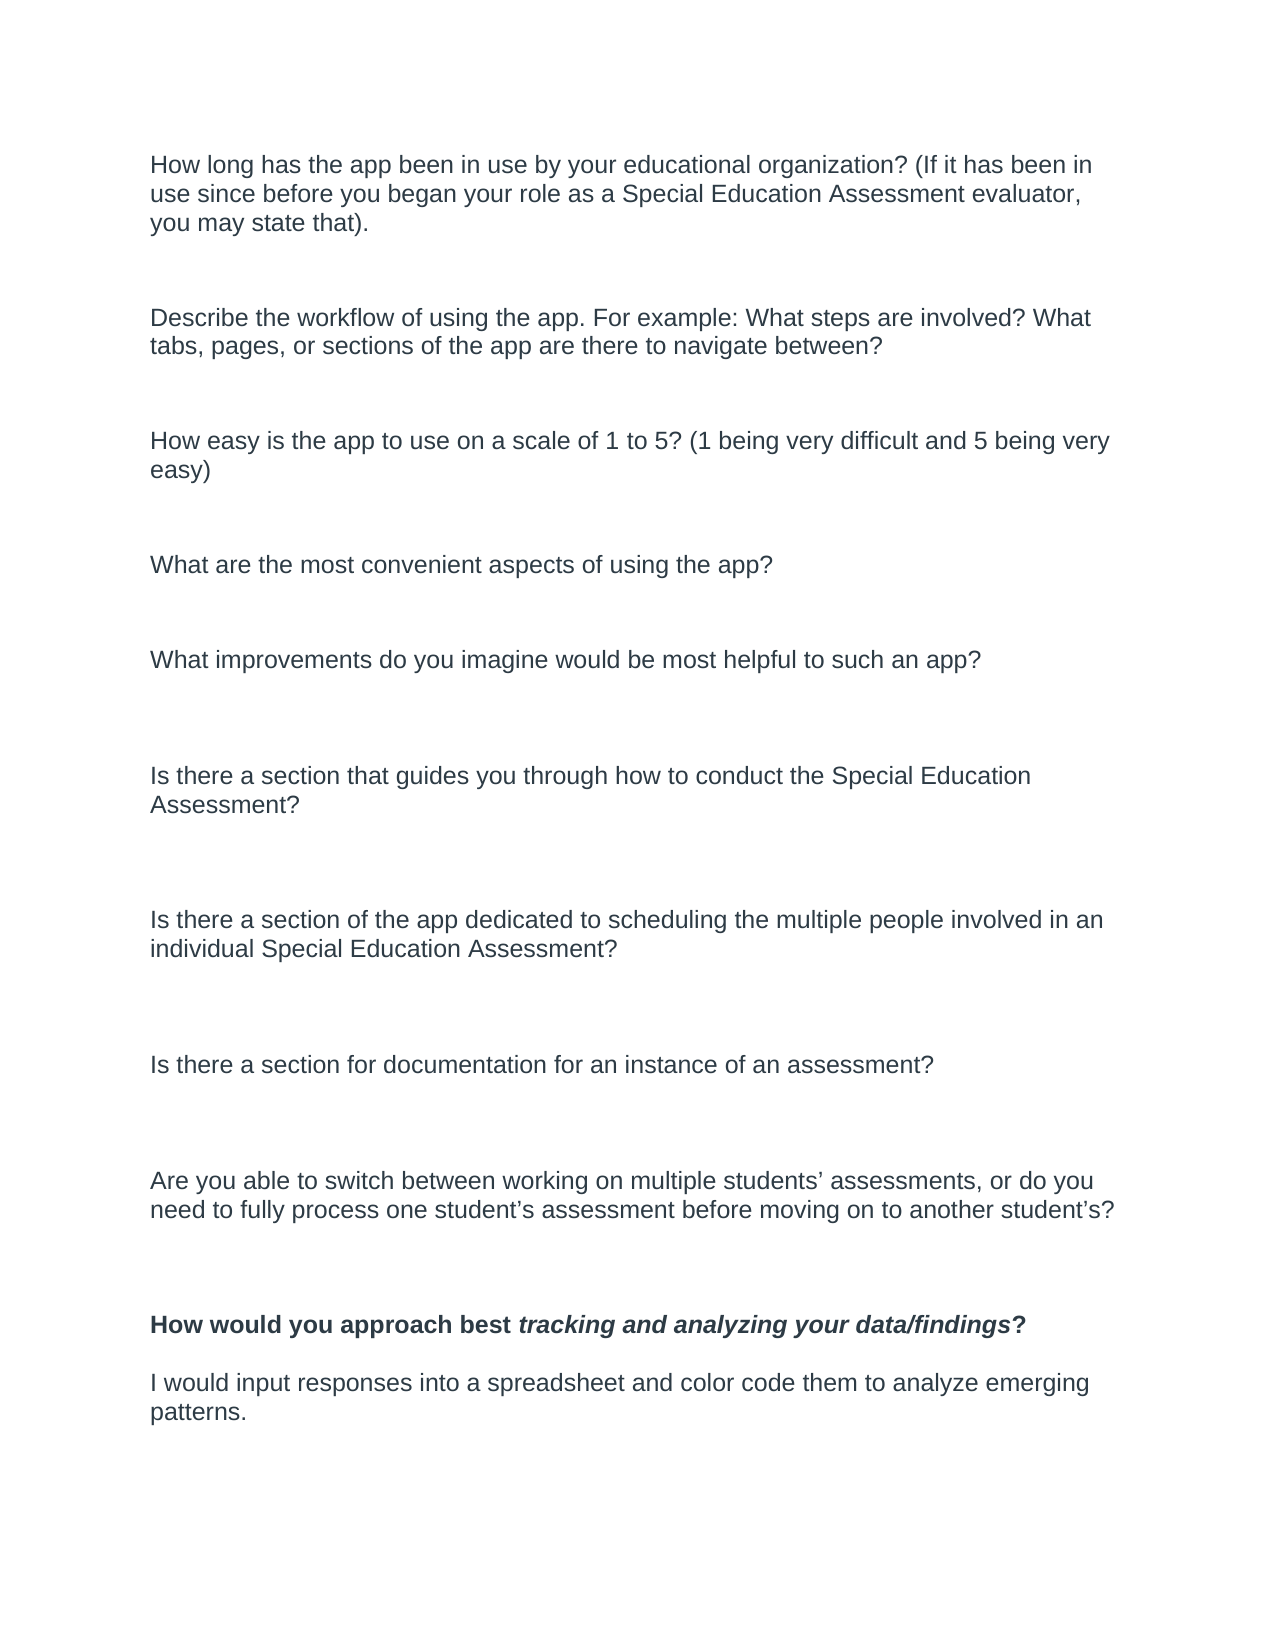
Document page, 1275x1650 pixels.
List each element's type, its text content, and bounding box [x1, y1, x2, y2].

text Is there a section of the app dedicated to scheduling the multiple people involved in an individual Special Education Assessment? [150, 905, 1125, 963]
text Is there a section that guides you through how to conduct the Special Education Assessment? [150, 761, 1125, 818]
text How long has the app been in use by your educational organization? (If it has been in use since before you began your role as a Special Education Assessment evaluator, you may state that). [150, 150, 1125, 236]
text Is there a section for documentation for an instance of an assessment? [150, 1050, 1125, 1079]
text Are you able to switch between working on multiple students’ assessments, or do you need to fully process one student’s assessment before moving on to another student’s? [150, 1166, 1125, 1223]
text How would you approach best tracking and analyzing your data/findings? [150, 1310, 1125, 1339]
text What are the most convenient aspects of using the app? [150, 550, 1125, 579]
text I would input responses into a spreadsheet and color code them to analyze emerging patterns. [150, 1368, 1125, 1426]
text What improvements do you imagine would be most helpful to such an app? [150, 645, 1125, 674]
text Describe the workflow of using the app. For example: What steps are involved? What tabs, pages, or sections of the app are there to navigate between? [150, 302, 1125, 360]
text How easy is the app to use on a scale of 1 to 5? (1 being very difficult and 5 being very easy) [150, 426, 1125, 484]
